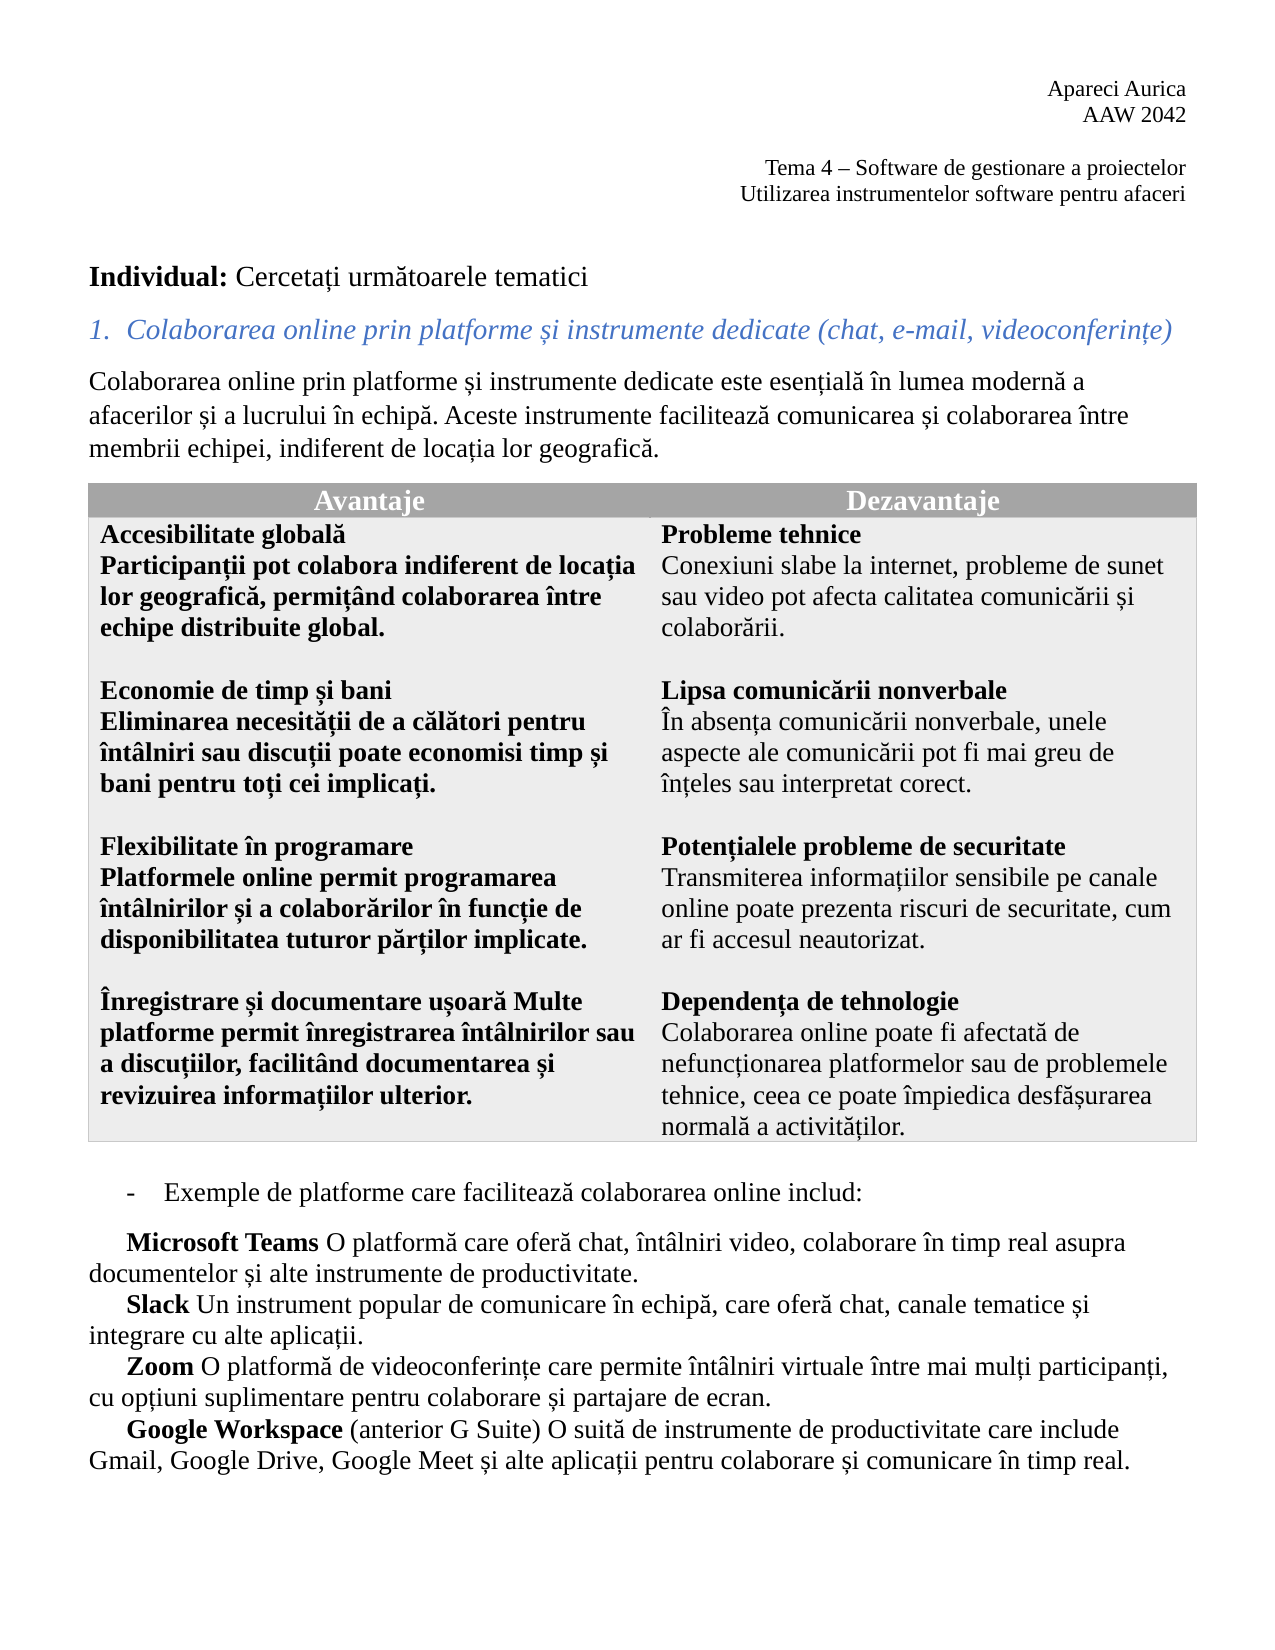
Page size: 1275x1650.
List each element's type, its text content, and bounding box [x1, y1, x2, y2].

list Colaborarea online prin platforme și instrumente dedicate (chat, e-mail, videoconferințe) [89, 312, 1186, 346]
table_cell Probleme tehnice Conexiuni slabe la internet, probleme de sunet sau video pot afecta calitatea comunicării și colaborării. Lipsa comunicării nonverbale În absența comunicării nonverbale, unele aspecte ale comunicării pot fi mai greu de înțeles sau interpretat corect. Potențialele probleme de securitate Transmiterea informațiilor sensibile pe canale online poate prezenta riscuri de securitate, cum ar fi accesul neautorizat. Dependența de tehnologie Colaborarea online poate fi afectată de nefuncționarea platformelor sau de problemele tehnice, ceea ce poate împiedica desfășurarea normală a activităților. [650, 518, 1196, 1141]
text Microsoft Teams O platformă care oferă chat, întâlniri video, colaborare în timp real asupra documentelor și alte instrumente de productivitate. [89, 1226, 1186, 1288]
table_header Avantaje [89, 484, 649, 517]
table_header Dezavantaje [651, 484, 1196, 517]
table_cell Accesibilitate globală Participanții pot colabora indiferent de locația lor geografică, permițând colaborarea între echipe distribuite global. Economie de timp și bani Eliminarea necesității de a călători pentru întâlniri sau discuții poate economisi timp și bani pentru toți cei implicați. Flexibilitate în programare Platformele online permit programarea întâlnirilor și a colaborărilor în funcție de disponibilitatea tuturor părților implicate. Înregistrare și documentare ușoară Multe platforme permit înregistrarea întâlnirilor sau a discuțiilor, facilitând documentarea și revizuirea informațiilor ulterior. [89, 518, 650, 1141]
text Zoom O platformă de videoconferințe care permite întâlniri virtuale între mai mulți participanți, cu opțiuni suplimentare pentru colaborare și partajare de ecran. [89, 1350, 1186, 1413]
list Exemple de platforme care facilitează colaborarea online includ: [126, 1176, 1186, 1207]
text Slack Un instrument popular de comunicare în echipă, care oferă chat, canale tematice și integrare cu alte aplicații. [89, 1288, 1186, 1350]
text Google Workspace (anterior G Suite) O suită de instrumente de productivitate care include Gmail, Google Drive, Google Meet și alte aplicații pentru colaborare și comunicare în timp real. [89, 1413, 1186, 1475]
text Colaborarea online prin platforme și instrumente dedicate este esențială în lumea modernă a afacerilor și a lucrului în echipă. Aceste instrumente facilitează comunicarea și colaborarea între membrii echipei, indiferent de locația lor geografică. [89, 365, 1186, 463]
text Individual: Cercetați următoarele tematici [89, 259, 1186, 293]
